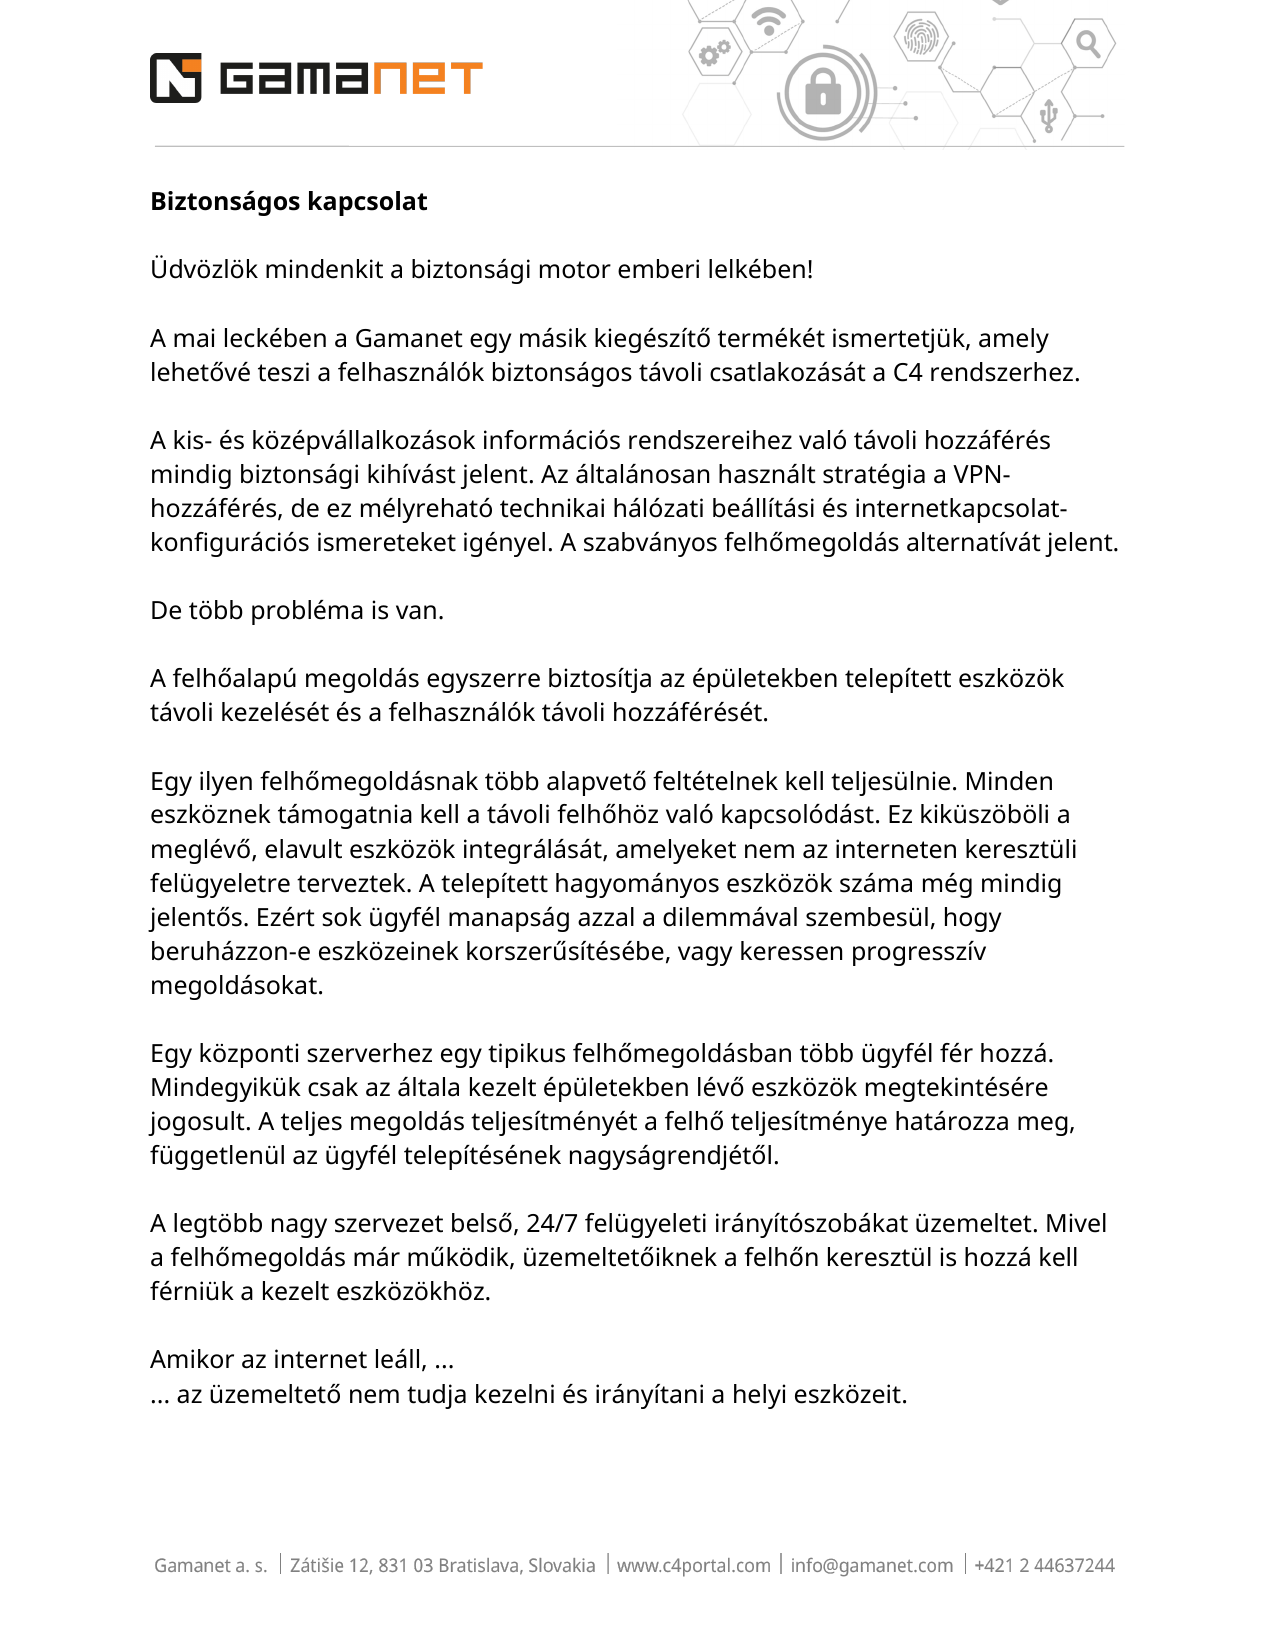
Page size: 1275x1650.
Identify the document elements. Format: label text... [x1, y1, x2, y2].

text Amikor az internet leáll, ... [150, 1342, 1125, 1376]
text A legtöbb nagy szervezet belső, 24/7 felügyeleti irányítószobákat üzemeltet. Mivel a felhőmegoldás már működik, üzemeltetőiknek a felhőn keresztül is hozzá kell férniük a kezelt eszközökhöz. [150, 1206, 1125, 1308]
picture [150, 53, 483, 103]
text Biztonságos kapcsolat [150, 184, 1125, 218]
text De több probléma is van. [150, 593, 1125, 627]
text Egy ilyen felhőmegoldásnak több alapvető feltételnek kell teljesülnie. Minden eszköznek támogatnia kell a távoli felhőhöz való kapcsolódást. Ez kiküszöböli a meglévő, elavult eszközök integrálását, amelyeket nem az interneten keresztüli felügyeletre terveztek. A telepített hagyományos eszközök száma még mindig jelentős. Ezért sok ügyfél manapság azzal a dilemmával szembesül, hogy beruházzon-e eszközeinek korszerűsítésébe, vagy keressen progresszív megoldásokat. [150, 763, 1125, 1002]
picture [616, 0, 1125, 145]
text A felhőalapú megoldás egyszerre biztosítja az épületekben telepített eszközök távoli kezelését és a felhasználók távoli hozzáférését. [150, 661, 1125, 729]
picture [150, 1553, 1118, 1578]
text A kis- és középvállalkozások információs rendszereihez való távoli hozzáférés mindig biztonsági kihívást jelent. Az általánosan használt stratégia a VPN-hozzáférés, de ez mélyreható technikai hálózati beállítási és internetkapcsolat-konfigurációs ismereteket igényel. A szabványos felhőmegoldás alternatívát jelent. [150, 422, 1125, 559]
text Egy központi szerverhez egy tipikus felhőmegoldásban több ügyfél fér hozzá. Mindegyikük csak az általa kezelt épületekben lévő eszközök megtekintésére jogosult. A teljes megoldás teljesítményét a felhő teljesítménye határozza meg, függetlenül az ügyfél telepítésének nagyságrendjétől. [150, 1036, 1125, 1172]
text Üdvözlök mindenkit a biztonsági motor emberi lelkében! [150, 252, 1125, 286]
text A mai leckében a Gamanet egy másik kiegészítő termékét ismertetjük, amely lehetővé teszi a felhasználók biztonságos távoli csatlakozását a C4 rendszerhez. [150, 320, 1125, 388]
text ... az üzemeltető nem tudja kezelni és irányítani a helyi eszközeit. [150, 1376, 1125, 1410]
